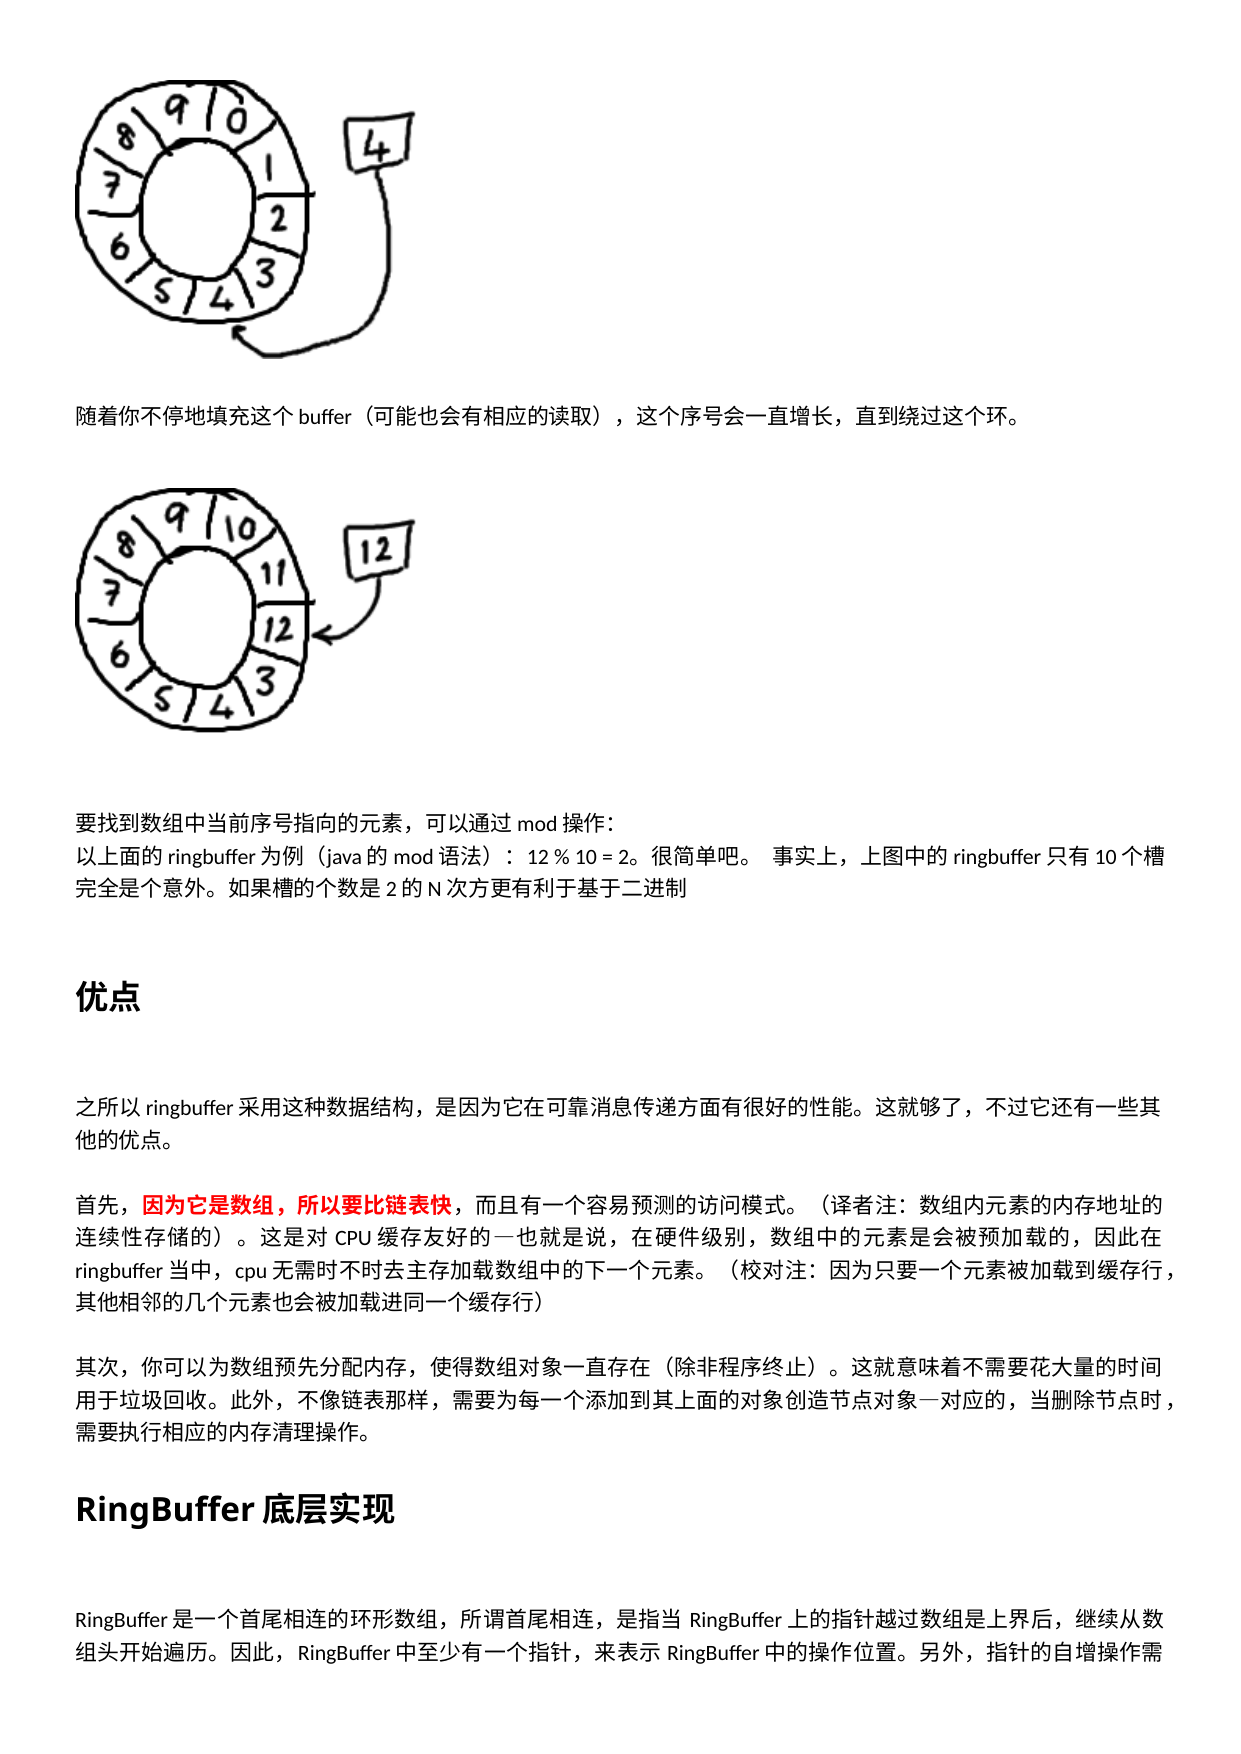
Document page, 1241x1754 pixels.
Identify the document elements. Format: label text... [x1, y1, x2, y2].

text 随着你不停地填充这个buffer（可能也会有相应的读取），这个序号会一直增长，直到绕过这个环。 [75, 398, 1165, 431]
text 之所以ringbuffer采用这种数据结构，是因为它在可靠消息传递方面有很好的性能。这就够了，不过它还有一些其他的优点。 [75, 1090, 1165, 1155]
subtitle 优点 [75, 963, 1165, 1028]
text 以上面的ringbuffer为例（java的mod语法）：12 % 10 = 2。很简单吧。 事实上，上图中的ringbuffer只有10个槽完全是个意外。如果槽的个数是2的N次方更有利于基于二进制 [75, 838, 1165, 903]
picture [75, 488, 416, 767]
text 其次，你可以为数组预先分配内存，使得数组对象一直存在（除非程序终止）。这就意味着不需要花大量的时间用于垃圾回收。此外，不像链表那样，需要为每一个添加到其上面的对象创造节点对象—对应的，当删除节点时，需要执行相应的内存清理操作。 [75, 1350, 1165, 1447]
picture [75, 80, 416, 359]
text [75, 1602, 1165, 1667]
subtitle RingBuffer底层实现 [75, 1474, 1165, 1539]
text 要找到数组中当前序号指向的元素，可以通过mod操作： [75, 806, 1165, 838]
text 首先，因为它是数组，所以要比链表快，而且有一个容易预测的访问模式。（译者注：数组内元素的内存地址的连续性存储的）。这是对CPU缓存友好的—也就是说，在硬件级别，数组中的元素是会被预加载的，因此在ringbuffer当中，cpu无需时不时去主存加载数组中的下一个元素。（校对注：因为只要一个元素被加载到缓存行，其他相邻的几个元素也会被加载进同一个缓存行） [75, 1187, 1165, 1317]
